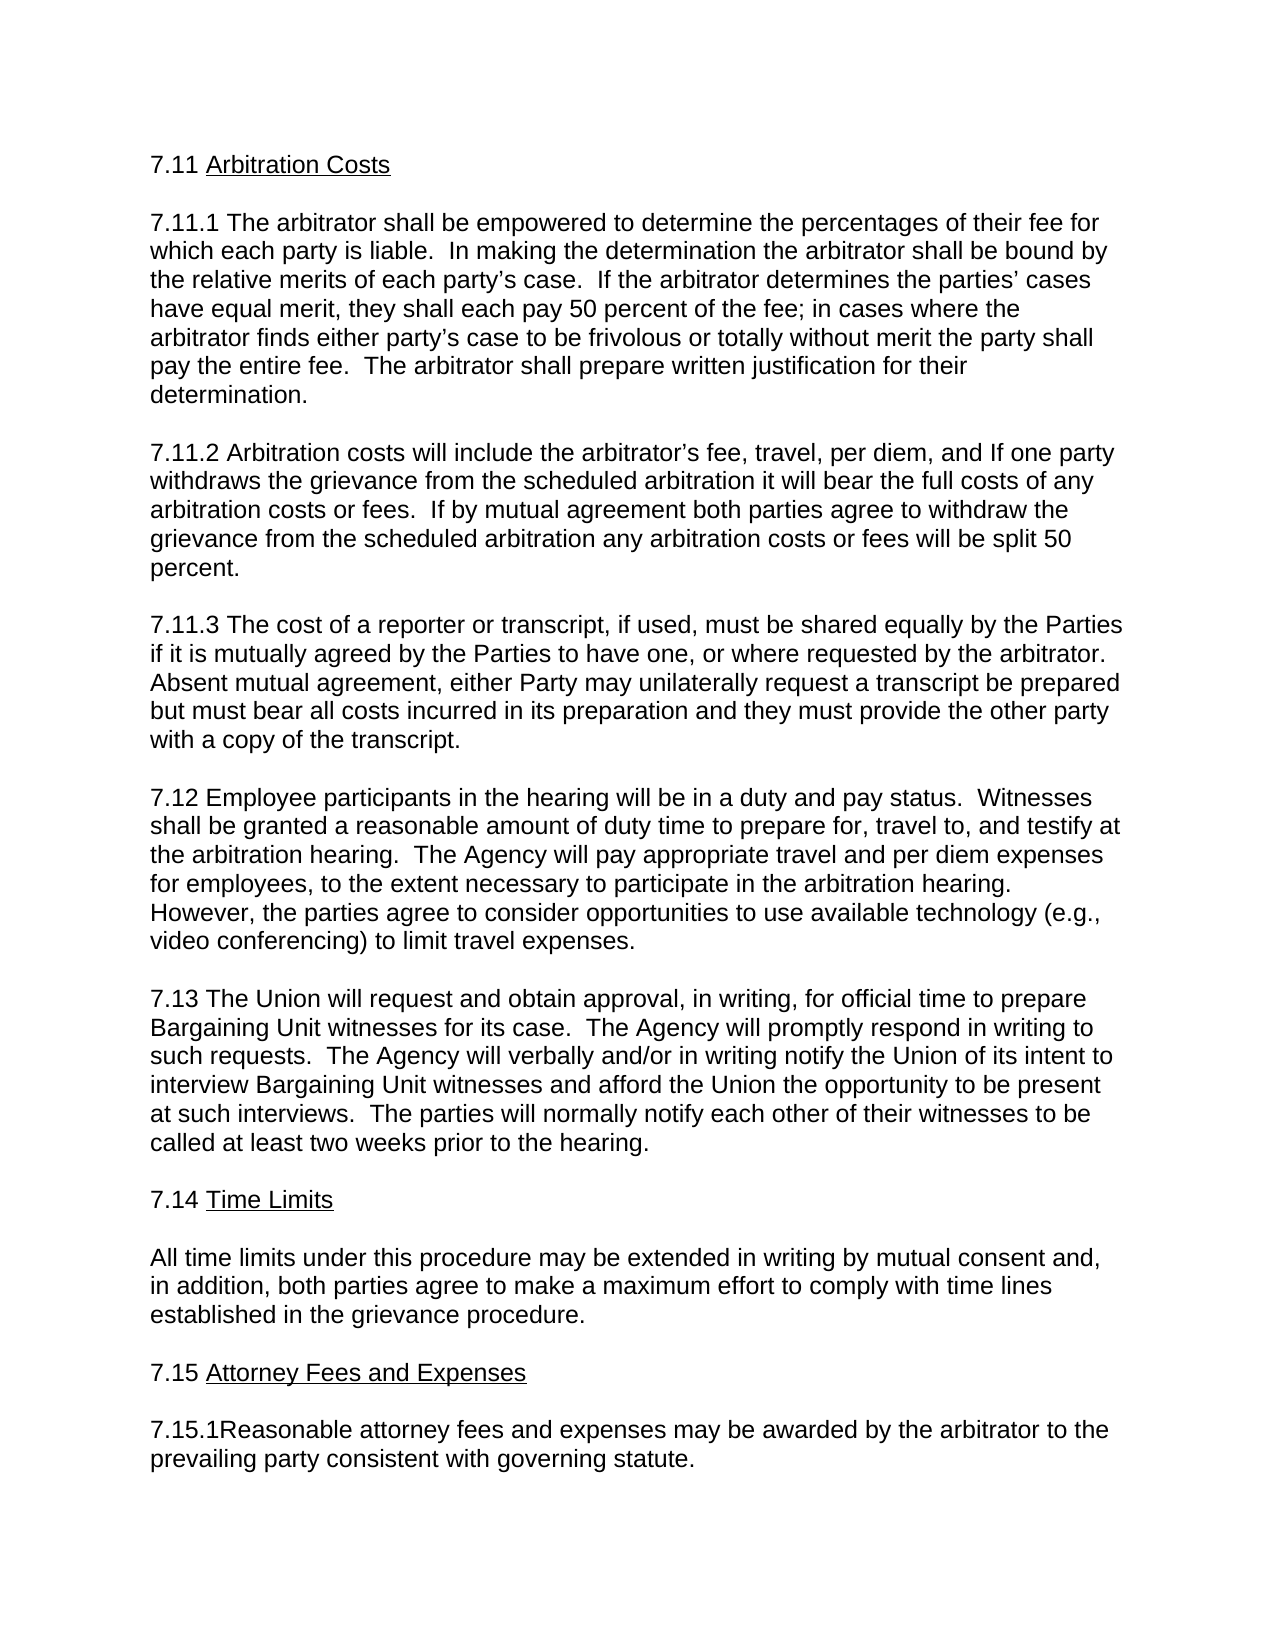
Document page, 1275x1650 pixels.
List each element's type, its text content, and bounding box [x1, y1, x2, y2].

text 7.14 Time Limits [150, 1185, 1125, 1214]
text 7.11 Arbitration Costs [150, 150, 1125, 179]
text 7.12 Employee participants in the hearing will be in a duty and pay status. Witnesses shall be granted a reasonable amount of duty time to prepare for, travel to, and testify at the arbitration hearing. The Agency will pay appropriate travel and per diem expenses for employees, to the extent necessary to participate in the arbitration hearing. However, the parties agree to consider opportunities to use available technology (e.g., video conferencing) to limit travel expenses. [150, 782, 1125, 955]
text 7.11.3 The cost of a reporter or transcript, if used, must be shared equally by the Parties if it is mutually agreed by the Parties to have one, or where requested by the arbitrator. Absent mutual agreement, either Party may unilaterally request a transcript be prepared but must bear all costs incurred in its preparation and they must provide the other party with a copy of the transcript. [150, 610, 1125, 754]
text 7.15.1Reasonable attorney fees and expenses may be awarded by the arbitrator to the prevailing party consistent with governing statute. [150, 1415, 1125, 1472]
text 7.11.1 The arbitrator shall be empowered to determine the percentages of their fee for which each party is liable. In making the determination the arbitrator shall be bound by the relative merits of each party’s case. If the arbitrator determines the parties’ cases have equal merit, they shall each pay 50 percent of the fee; in cases where the arbitrator finds either party’s case to be frivolous or totally without merit the party shall pay the entire fee. The arbitrator shall prepare written justification for their determination. [150, 207, 1125, 409]
text 7.15 Attorney Fees and Expenses [150, 1357, 1125, 1386]
text 7.11.2 Arbitration costs will include the arbitrator’s fee, travel, per diem, and If one party withdraws the grievance from the scheduled arbitration it will bear the full costs of any arbitration costs or fees. If by mutual agreement both parties agree to withdraw the grievance from the scheduled arbitration any arbitration costs or fees will be split 50 percent. [150, 437, 1125, 581]
text 7.13 The Union will request and obtain approval, in writing, for official time to prepare Bargaining Unit witnesses for its case. The Agency will promptly respond in writing to such requests. The Agency will verbally and/or in writing notify the Union of its intent to interview Bargaining Unit witnesses and afford the Union the opportunity to be present at such interviews. The parties will normally notify each other of their witnesses to be called at least two weeks prior to the hearing. [150, 984, 1125, 1156]
text All time limits under this procedure may be extended in writing by mutual consent and, in addition, both parties agree to make a maximum effort to comply with time lines established in the grievance procedure. [150, 1242, 1125, 1329]
